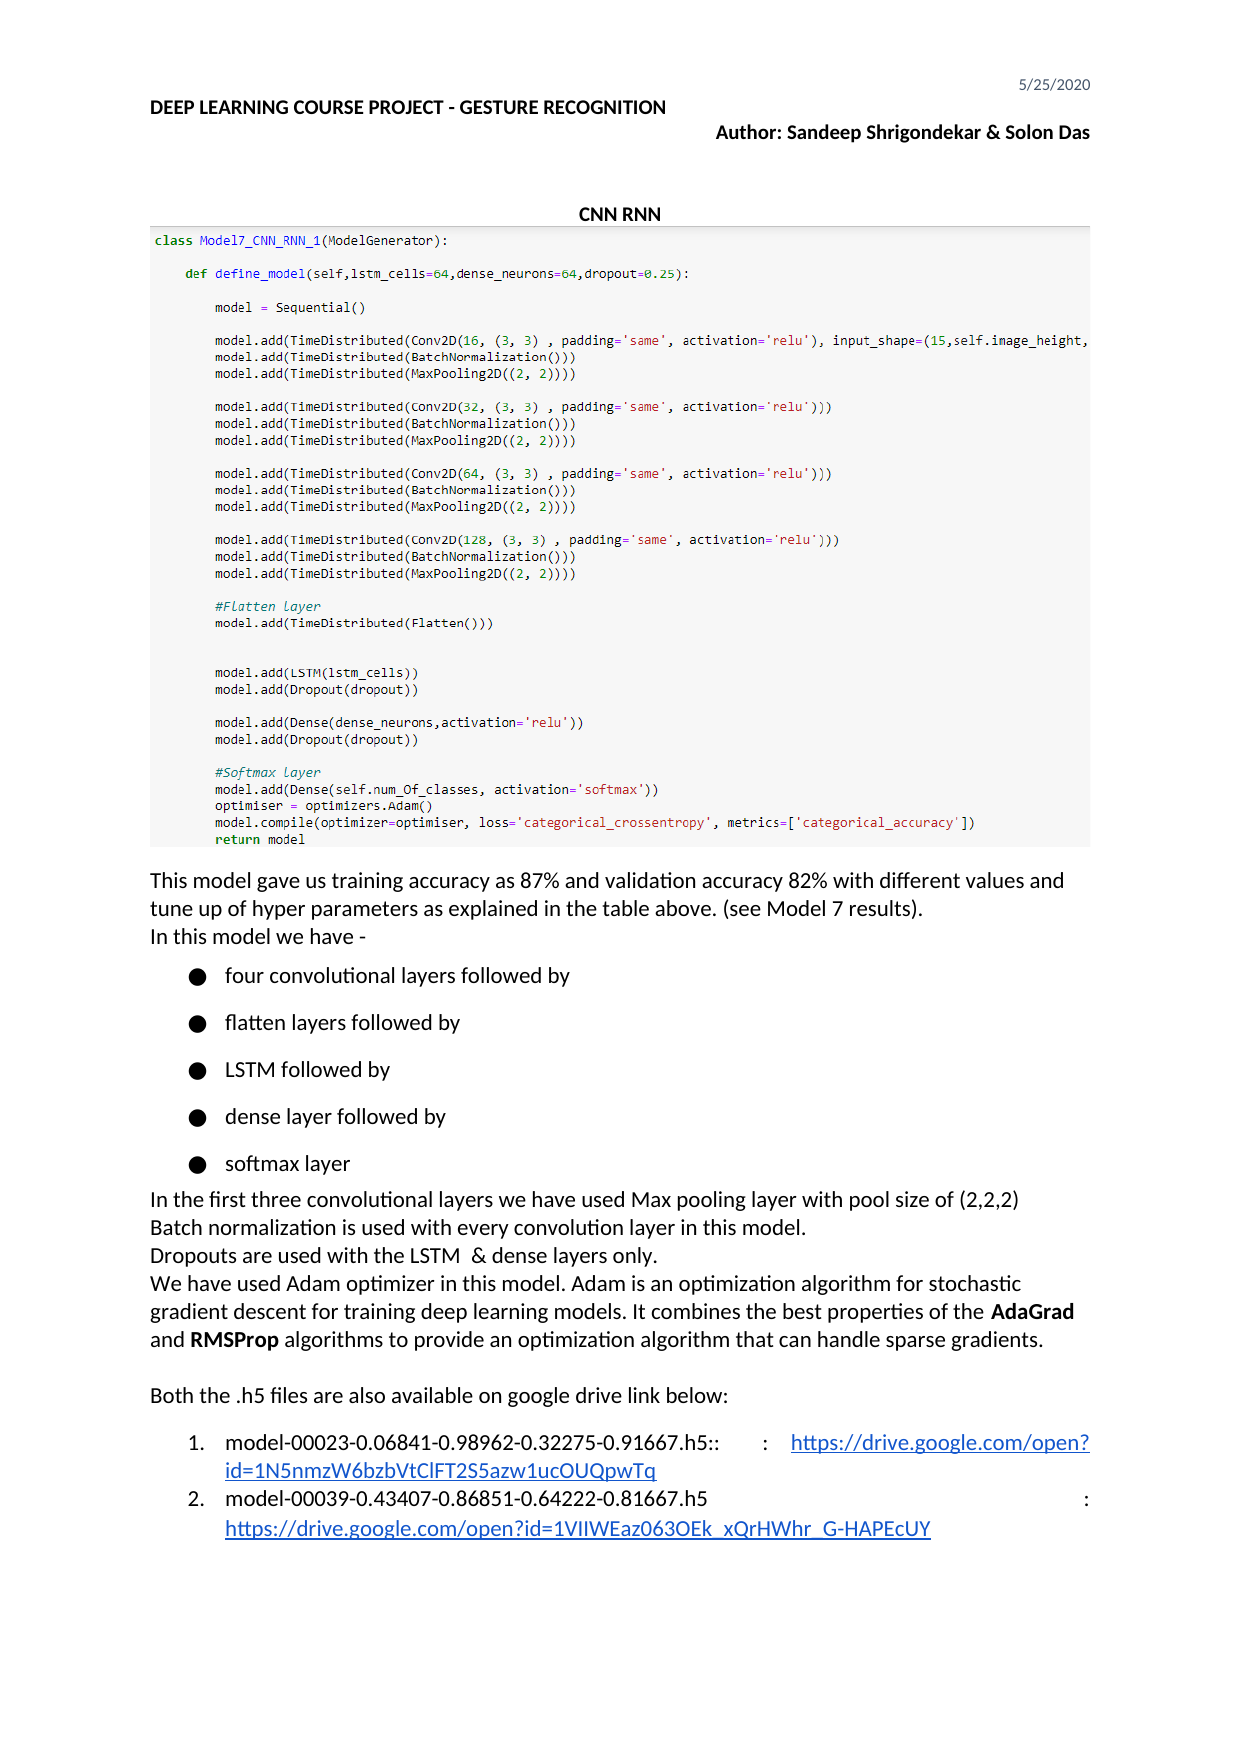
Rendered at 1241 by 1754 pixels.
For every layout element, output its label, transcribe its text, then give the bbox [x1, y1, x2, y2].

text We have used Adam optimizer in this model. Adam is an optimization algorithm for stochastic gradient descent for training deep learning models. It combines the best properties of the AdaGrad and RMSProp algorithms to provide an optimization algorithm that can handle sparse gradients. [150, 1269, 1090, 1353]
picture [150, 226, 1091, 847]
list four convolutional layers followed by [187, 950, 1090, 997]
list model-00023-0.06841-0.98962-0.32275-0.91667.h5:: : https://drive.google.com/open?id=1N5nmzW6bzbVtClFT2S5azw1ucOUQpwTq [187, 1428, 1090, 1484]
list LSTM followed by [187, 1044, 1090, 1091]
list dense layer followed by [187, 1091, 1090, 1138]
text This model gave us training accuracy as 87% and validation accuracy 82% with different values and tune up of hyper parameters as explained in the table above. (see Model 7 results). [150, 866, 1090, 922]
list model-00039-0.43407-0.86851-0.64222-0.81667.h5 : https://drive.google.com/open?id=1VIIWEaz063OEk_xQrHWhr_G-HAPEcUY [187, 1484, 1090, 1542]
list softmax layer [187, 1138, 1090, 1185]
text In the first three convolutional layers we have used Max pooling layer with pool size of (2,2,2) [150, 1185, 1090, 1213]
text Both the .h5 files are also available on google drive link below: [150, 1381, 1090, 1409]
text In this model we have - [150, 922, 1090, 950]
text Dropouts are used with the LSTM & dense layers only. [150, 1241, 1090, 1269]
subtitle CNN RNN [150, 201, 1090, 226]
list flatten layers followed by [187, 997, 1090, 1044]
text Batch normalization is used with every convolution layer in this model. [150, 1213, 1090, 1241]
